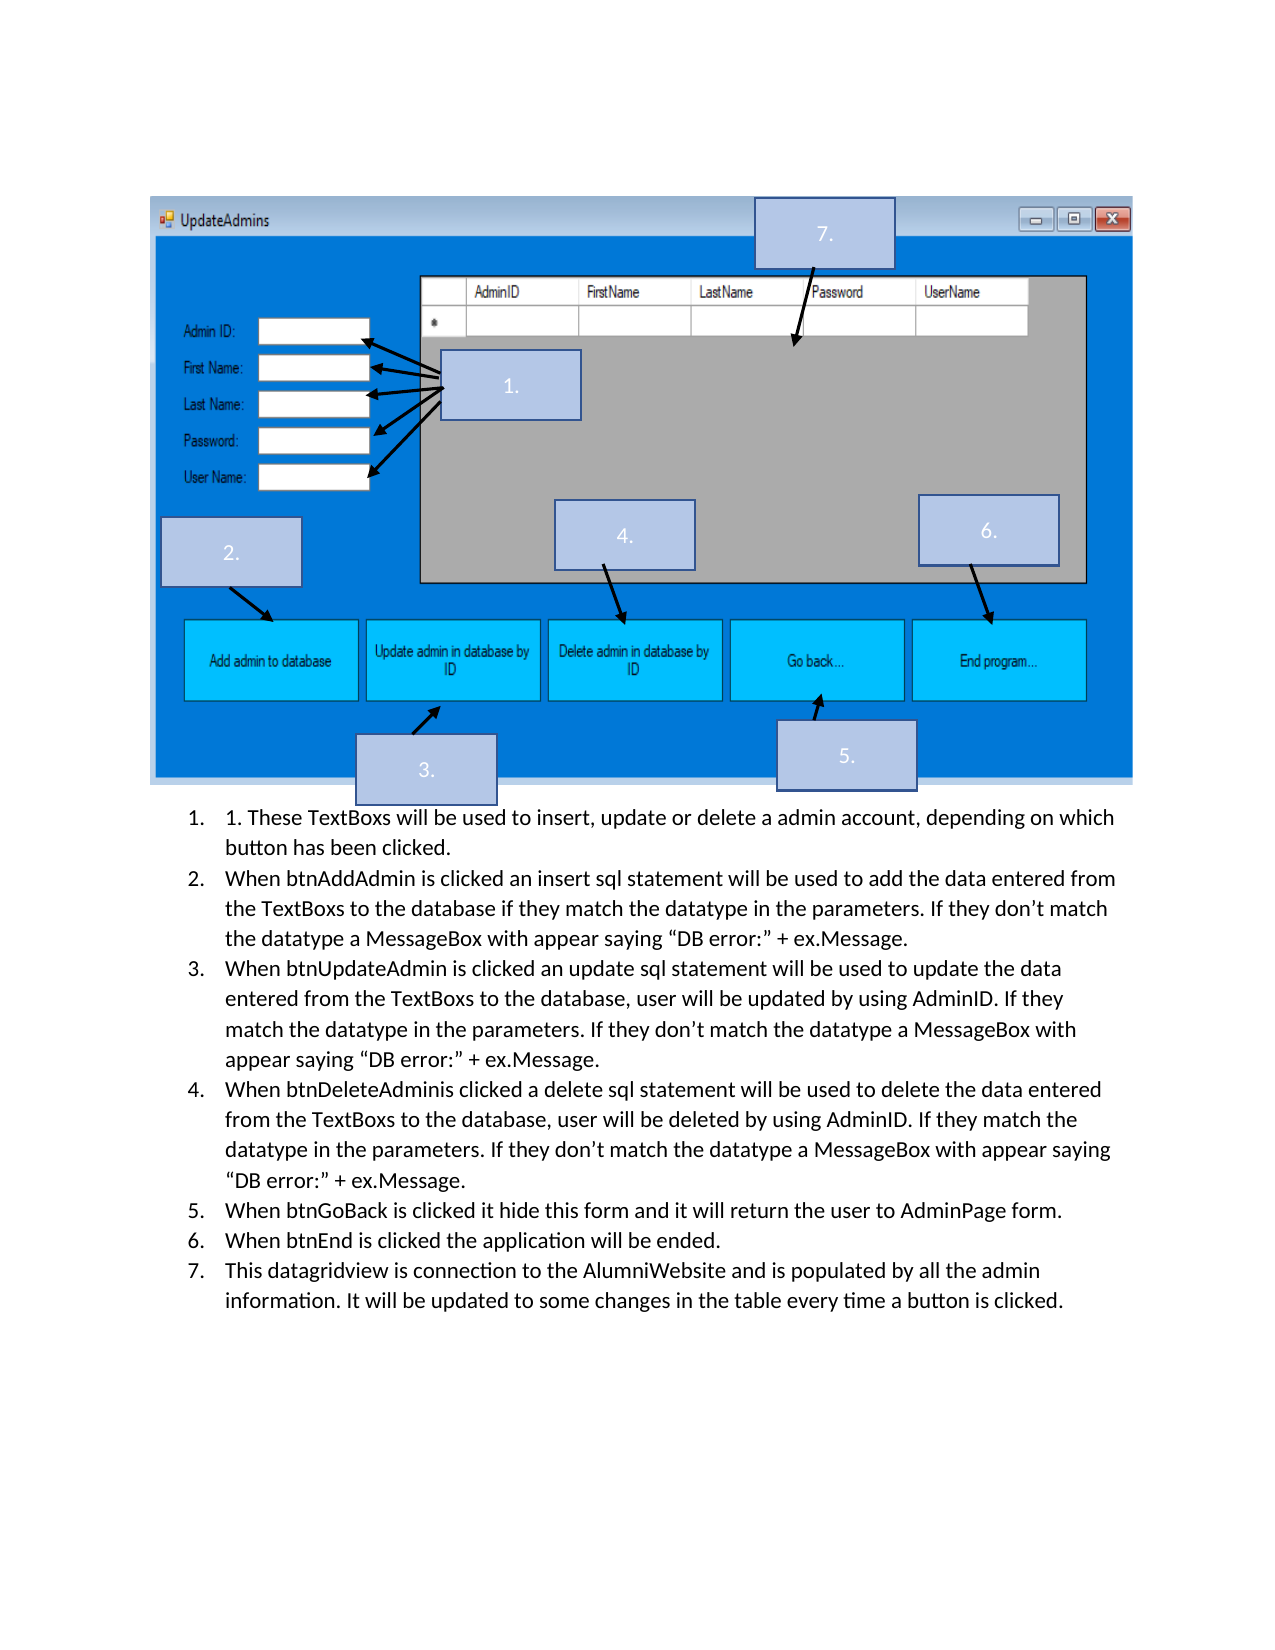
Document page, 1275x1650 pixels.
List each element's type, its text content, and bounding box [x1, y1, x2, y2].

list 1. These TextBoxs will be used to insert, update or delete a admin account, depending on which button has been clicked. [187, 803, 1125, 861]
list When btnUpdateAdmin is clicked an update sql statement will be used to update the data entered from the TextBoxs to the database, user will be updated by using AdminID. If they match the datatype in the parameters. If they don’t match the datatype a MessageBox with appear saying “DB error:” + ex.Message. [187, 954, 1125, 1073]
list This datagridview is connection to the AlumniWebsite and is populated by all the admin information. It will be updated to some changes in the table every time a button is clicked. [187, 1256, 1125, 1314]
list When btnEnd is clicked the application will be ended. [187, 1226, 1125, 1254]
list When btnGoBack is clicked it hide this form and it will return the user to AdminPage form. [187, 1196, 1125, 1224]
list When btnAddAdmin is clicked an insert sql statement will be used to add the data entered from the TextBoxs to the database if they match the datatype in the parameters. If they don’t match the datatype a MessageBox with appear saying “DB error:” + ex.Message. [187, 864, 1125, 952]
picture [150, 196, 1133, 785]
list When btnDeleteAdminis clicked a delete sql statement will be used to delete the data entered from the TextBoxs to the database, user will be deleted by using AdminID. If they match the datatype in the parameters. If they don’t match the datatype a MessageBox with appear saying “DB error:” + ex.Message. [187, 1075, 1125, 1194]
